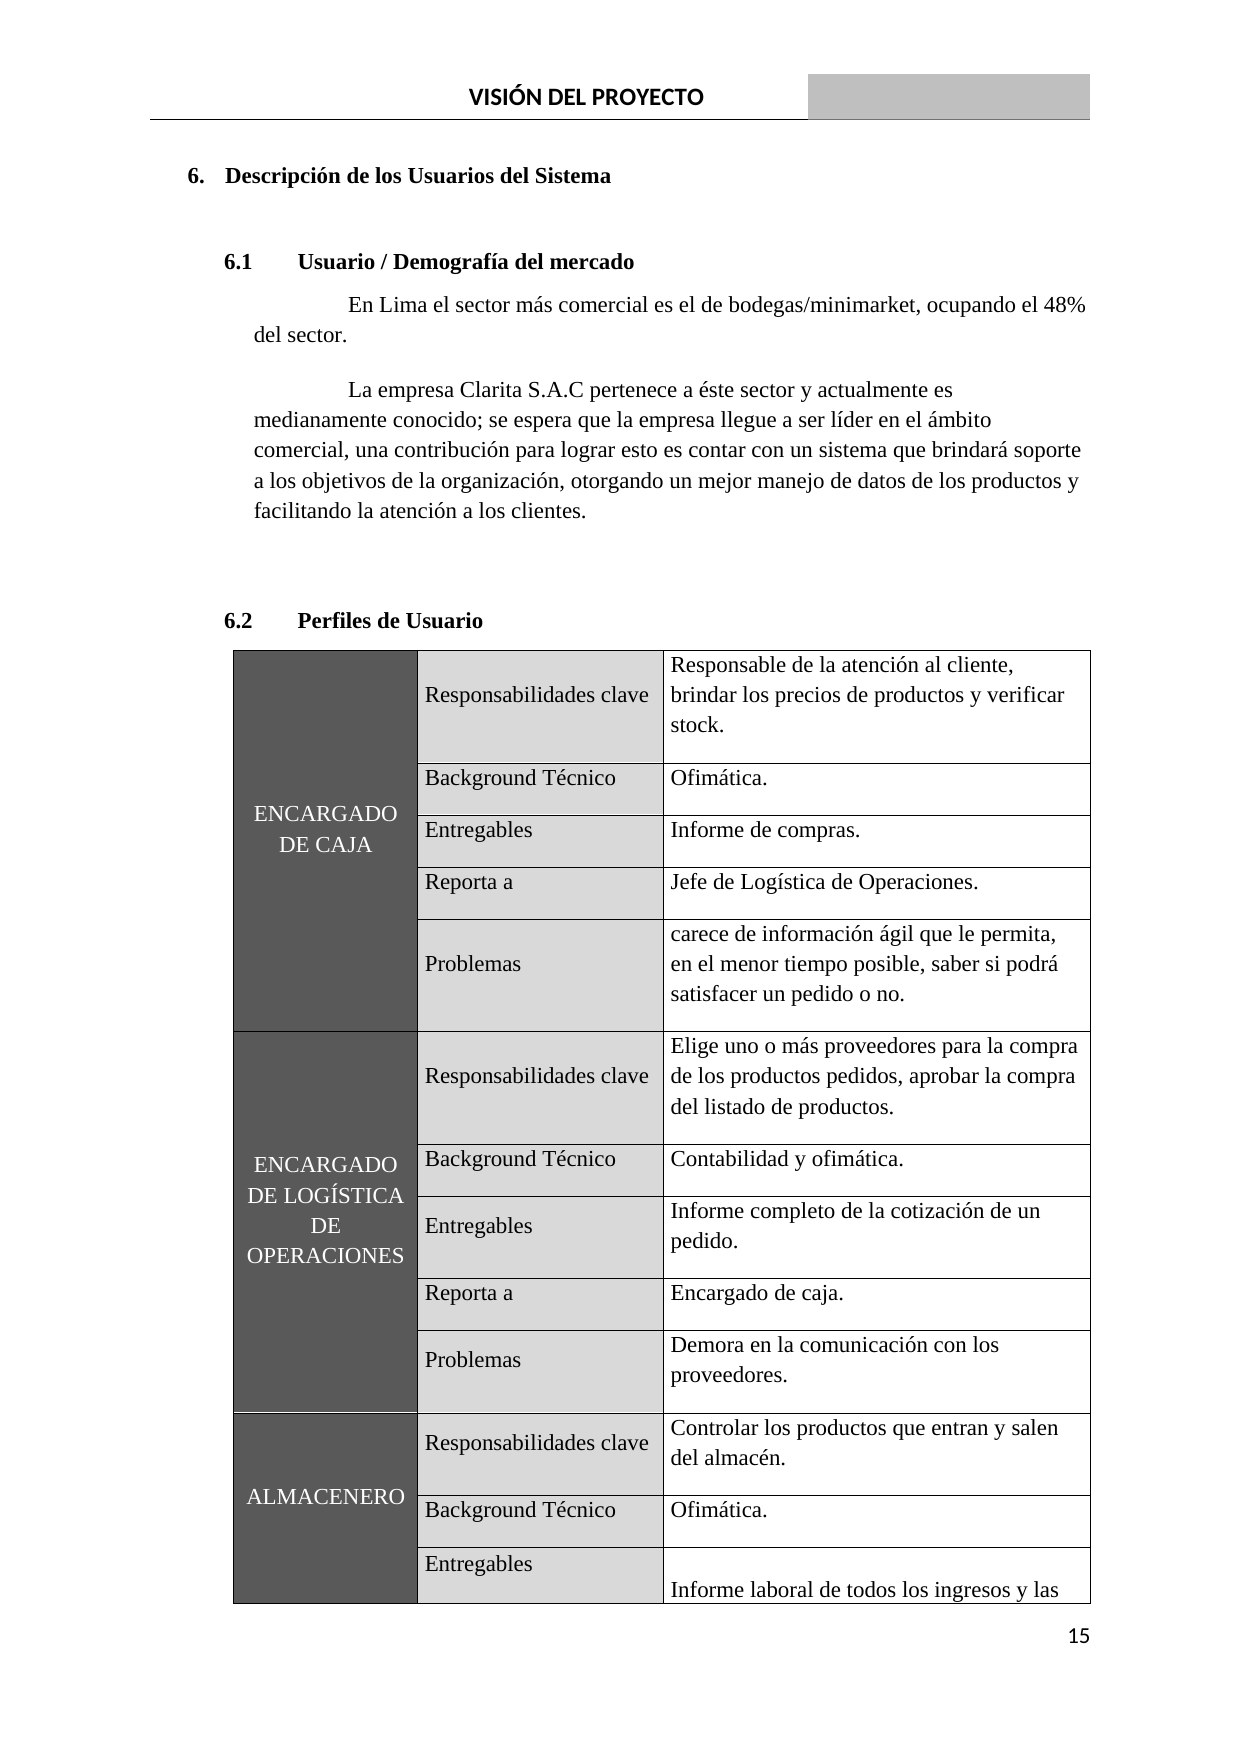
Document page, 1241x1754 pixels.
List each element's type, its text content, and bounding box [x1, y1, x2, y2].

table_cell Informe de compras. [664, 816, 1090, 867]
list Descripción de los Usuarios del Sistema [187, 162, 1090, 189]
table_cell Elige uno o más proveedores para la compra de los productos pedidos, aprobar la compra del listado de productos. [664, 1032, 1090, 1144]
table_cell Problemas [418, 920, 663, 1031]
table_cell Problemas [418, 1331, 663, 1412]
table_cell Background Técnico [418, 764, 663, 814]
table_cell Responsabilidades clave [418, 1414, 663, 1495]
table_cell Ofimática. [664, 764, 1090, 814]
table_cell Reporta a [418, 1279, 663, 1330]
table_cell Entregables [418, 1548, 663, 1603]
text En Lima el sector más comercial es el de bodegas/minimarket, ocupando el 48% del sector. [253, 291, 1090, 347]
table_cell Background Técnico [418, 1496, 663, 1547]
table_cell ENCARGADO DE LOGÍSTICA DE OPERACIONES [234, 1032, 417, 1412]
table_cell Entregables [418, 1197, 663, 1278]
list Usuario / Demografía del mercado [224, 248, 1090, 274]
table_header Responsable de la atención al cliente, brindar los precios de productos y verificar stock. [664, 651, 1090, 762]
table_cell Background Técnico [418, 1145, 663, 1196]
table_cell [664, 1548, 1090, 1603]
text La empresa Clarita S.A.C pertenece a éste sector y actualmente es medianamente conocido; se espera que la empresa llegue a ser líder en el ámbito comercial, una contribución para lograr esto es contar con un sistema que brindará soporte a los objetivos de la organización, otorgando un mejor manejo de datos de los productos y facilitando la atención a los clientes. [253, 376, 1090, 523]
table_cell Contabilidad y ofimática. [664, 1145, 1090, 1196]
table_cell Responsabilidades clave [418, 1032, 663, 1144]
table_header Responsabilidades clave [418, 651, 663, 762]
table_cell Controlar los productos que entran y salen del almacén. [664, 1414, 1090, 1495]
list Perfiles de Usuario [224, 607, 1090, 634]
table_cell Demora en la comunicación con los proveedores. [664, 1331, 1090, 1412]
table_cell Jefe de Logística de Operaciones. [664, 868, 1090, 919]
table_cell carece de información ágil que le permita, en el menor tiempo posible, saber si podrá satisfacer un pedido o no. [664, 920, 1090, 1031]
table_cell ALMACENERO [234, 1414, 417, 1603]
table_cell Informe completo de la cotización de un pedido. [664, 1197, 1090, 1278]
table_cell Ofimática. [664, 1496, 1090, 1547]
table_cell Reporta a [418, 868, 663, 919]
table_header ENCARGADO DE CAJA [234, 651, 417, 1031]
table_cell Encargado de caja. [664, 1279, 1090, 1330]
table_cell Entregables [418, 816, 663, 867]
